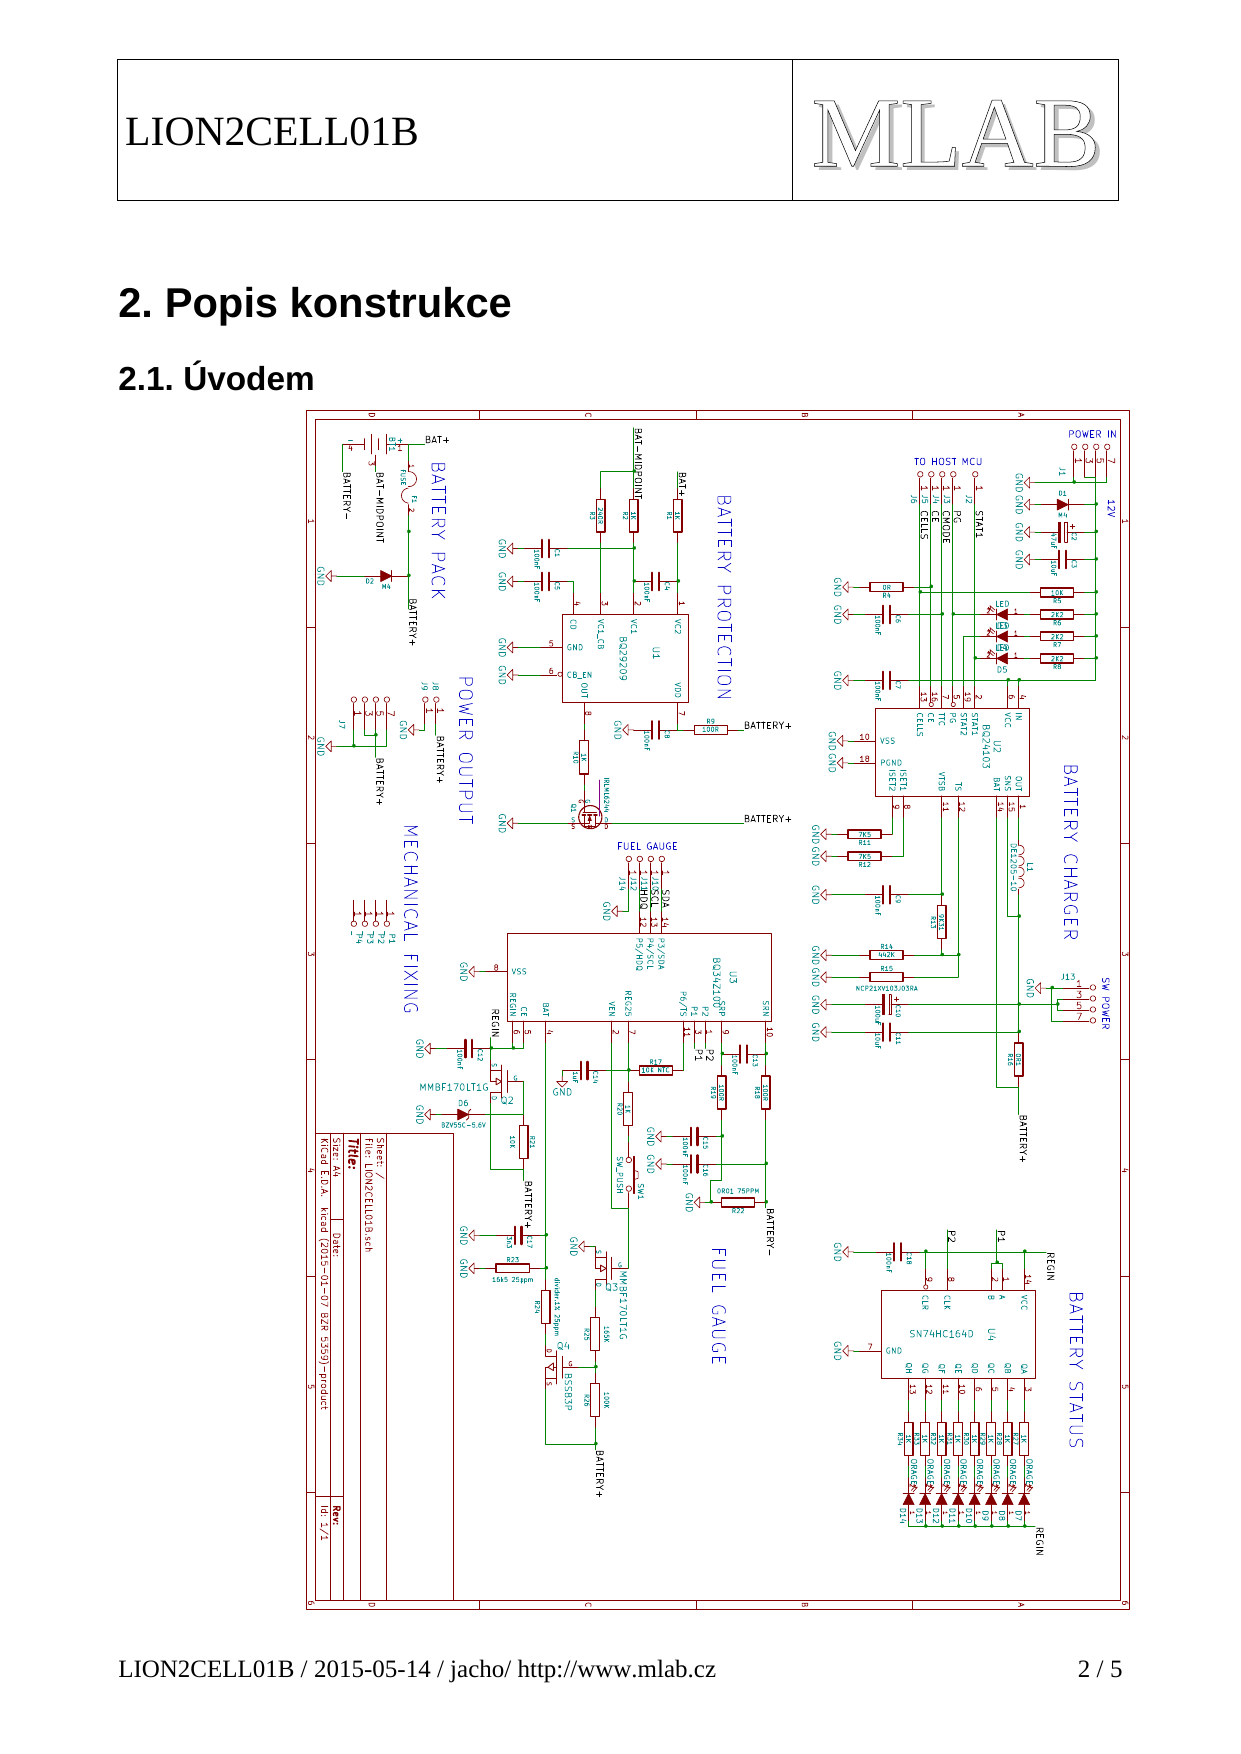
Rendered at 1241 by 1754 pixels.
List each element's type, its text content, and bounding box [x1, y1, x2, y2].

subtitle Úvodem [118, 359, 1122, 398]
subtitle Popis konstrukce [118, 278, 1122, 326]
